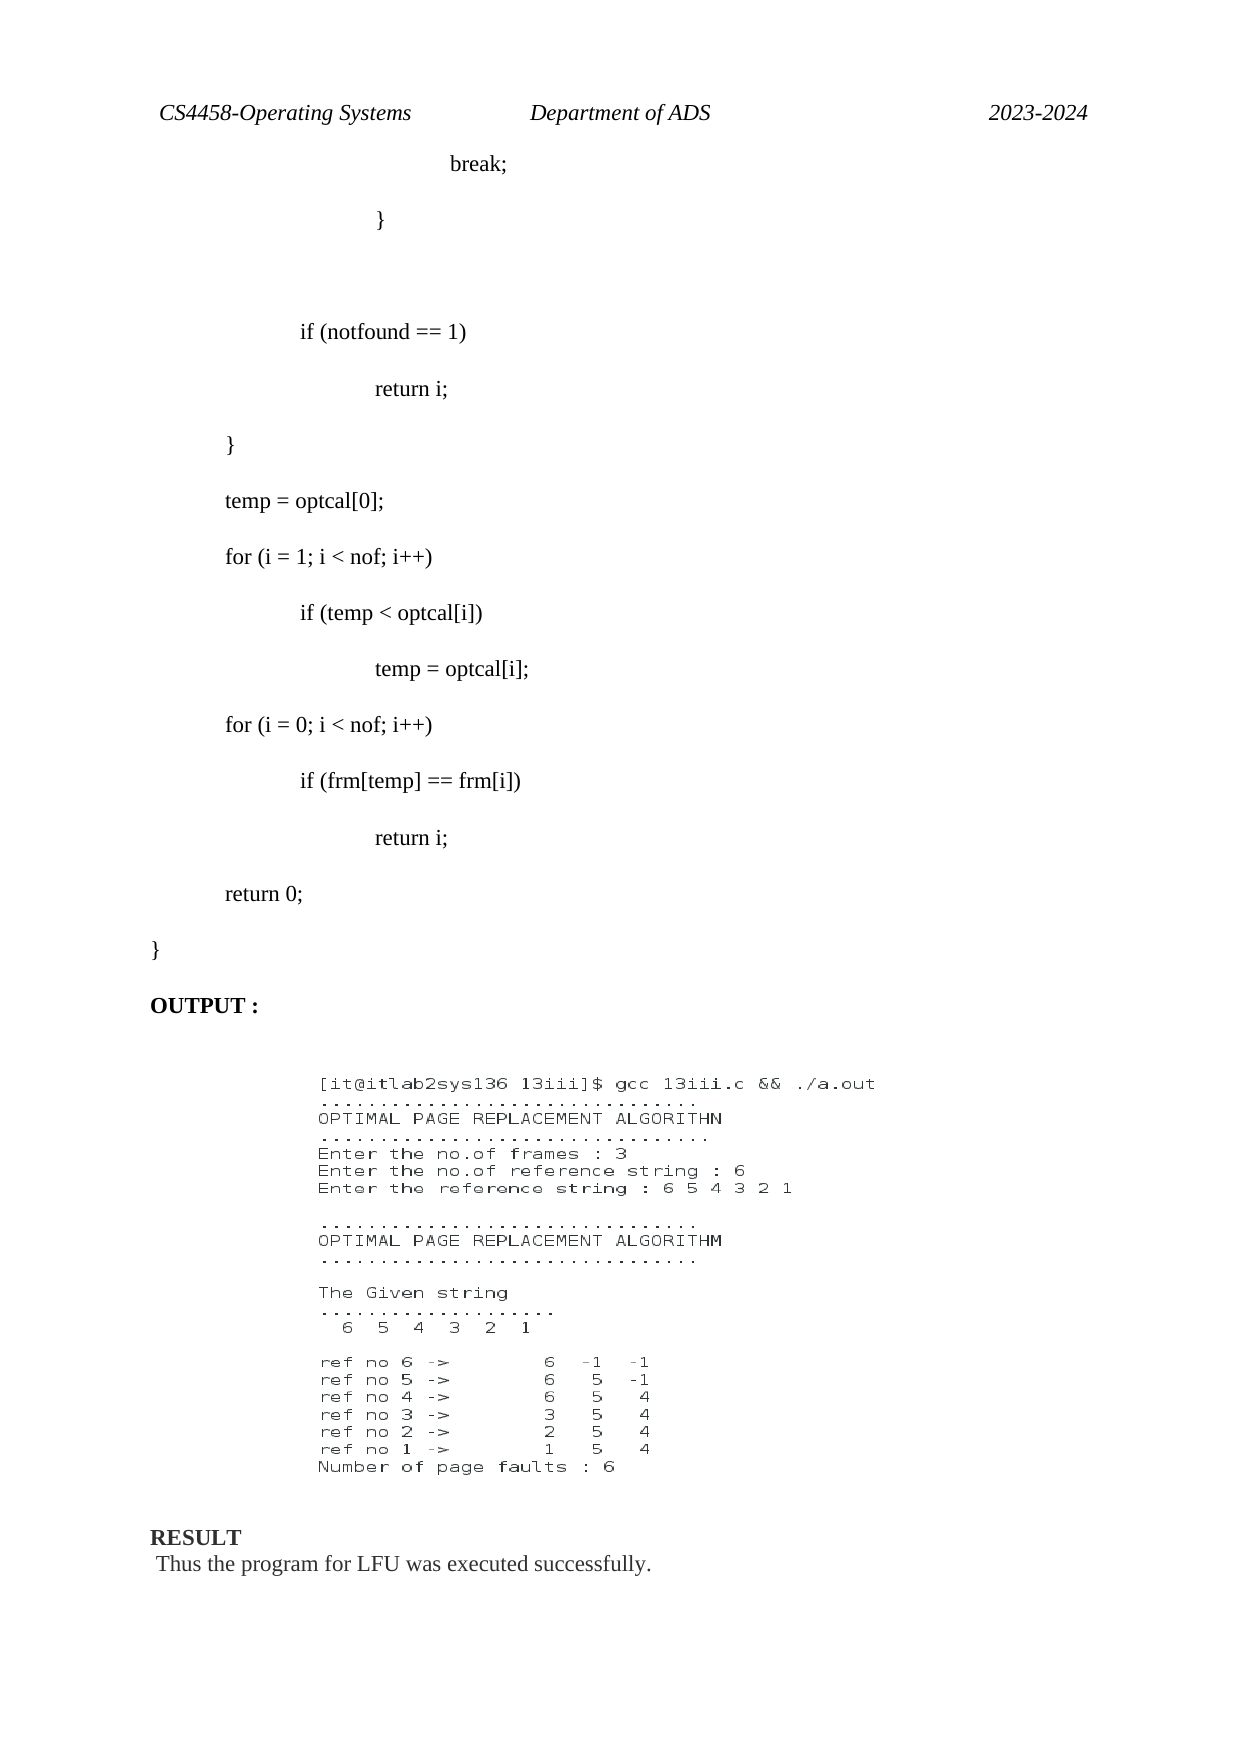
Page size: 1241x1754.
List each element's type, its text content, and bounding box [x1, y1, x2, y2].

text if (notfound == 1) [150, 318, 1090, 345]
text RESULT [150, 1524, 1090, 1550]
text } [150, 206, 1090, 232]
text OUTPUT : [150, 992, 1090, 1018]
text temp = optcal[i]; [150, 655, 1090, 682]
text temp = optcal[0]; [150, 487, 1090, 513]
picture [317, 1076, 880, 1478]
text if (frm[temp] == frm[i]) [150, 768, 1090, 794]
text return i; [150, 824, 1090, 850]
text return 0; [150, 880, 1090, 906]
text Thus the program for LFU was executed successfully. [150, 1550, 1090, 1577]
text break; [150, 150, 1090, 176]
text for (i = 1; i < nof; i++) [150, 543, 1090, 569]
text return i; [150, 374, 1090, 401]
text for (i = 0; i < nof; i++) [150, 711, 1090, 738]
text } [150, 431, 1090, 457]
text if (temp < optcal[i]) [150, 599, 1090, 626]
text } [150, 936, 1090, 962]
